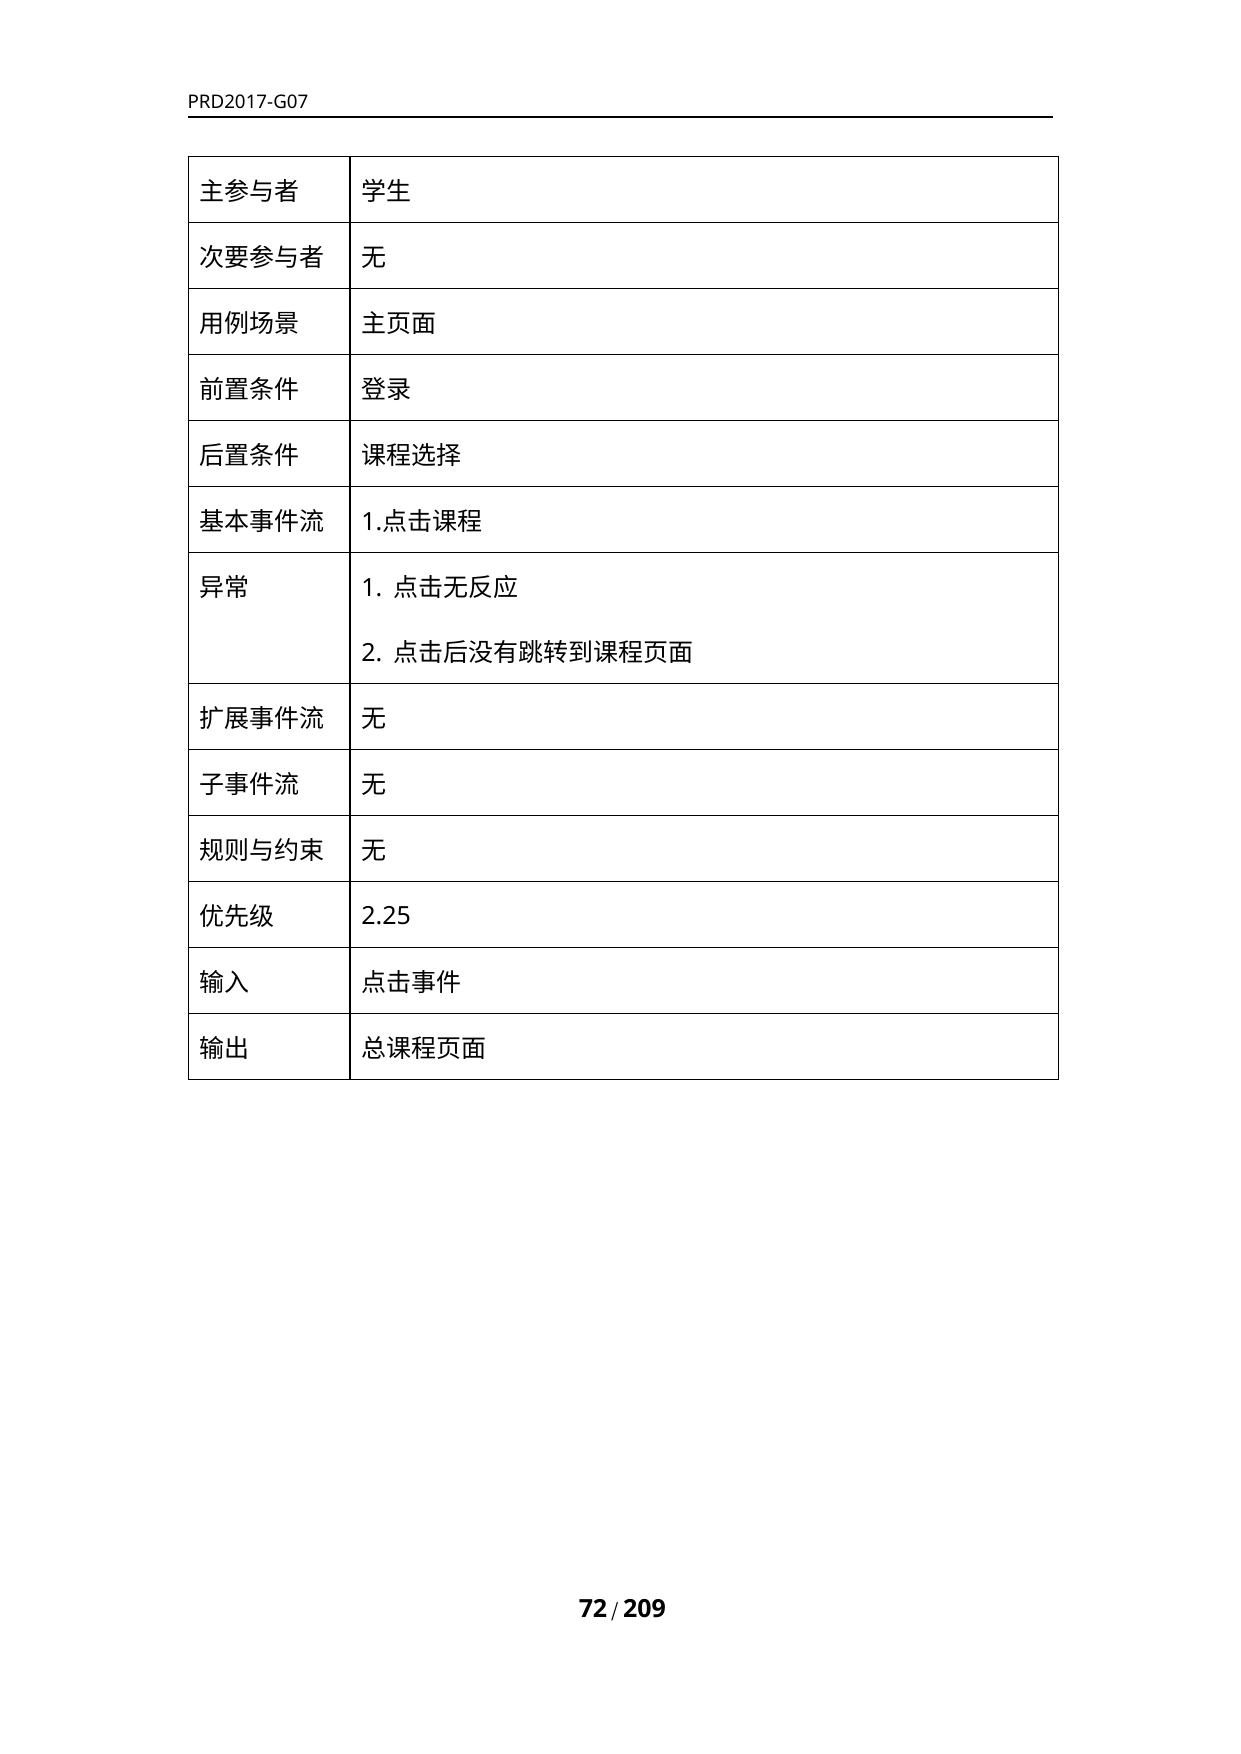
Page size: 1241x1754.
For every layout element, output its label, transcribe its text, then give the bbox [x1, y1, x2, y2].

table_cell 主参与者 [189, 157, 349, 222]
table_cell 登录 [351, 355, 1058, 420]
table_cell 扩展事件流 [189, 684, 349, 749]
table_cell 点击无反应 点击后没有跳转到课程页面 [351, 553, 1058, 683]
table_cell 总课程页面 [351, 1014, 1058, 1079]
table_cell 前置条件 [189, 355, 349, 420]
table_cell 主页面 [351, 289, 1058, 354]
table_cell 子事件流 [189, 750, 349, 815]
table_cell 规则与约束 [189, 816, 349, 881]
table_cell 无 [351, 816, 1058, 881]
table_cell 1.点击课程 [351, 487, 1058, 552]
table_cell 基本事件流 [189, 487, 349, 552]
table_cell 输出 [189, 1014, 349, 1079]
table_cell 用例场景 [189, 289, 349, 354]
table_cell 输入 [189, 948, 349, 1013]
table_cell 2.25 [351, 882, 1058, 947]
table_cell 点击事件 [351, 948, 1058, 1013]
table_cell 学生 [351, 157, 1058, 222]
table_cell 课程选择 [351, 421, 1058, 486]
table_cell 无 [351, 684, 1058, 749]
table_cell 无 [351, 223, 1058, 288]
table_cell 优先级 [189, 882, 349, 947]
table_cell 无 [351, 750, 1058, 815]
table_cell 后置条件 [189, 421, 349, 486]
table_cell 次要参与者 [189, 223, 349, 288]
table_cell 异常 [189, 553, 349, 683]
